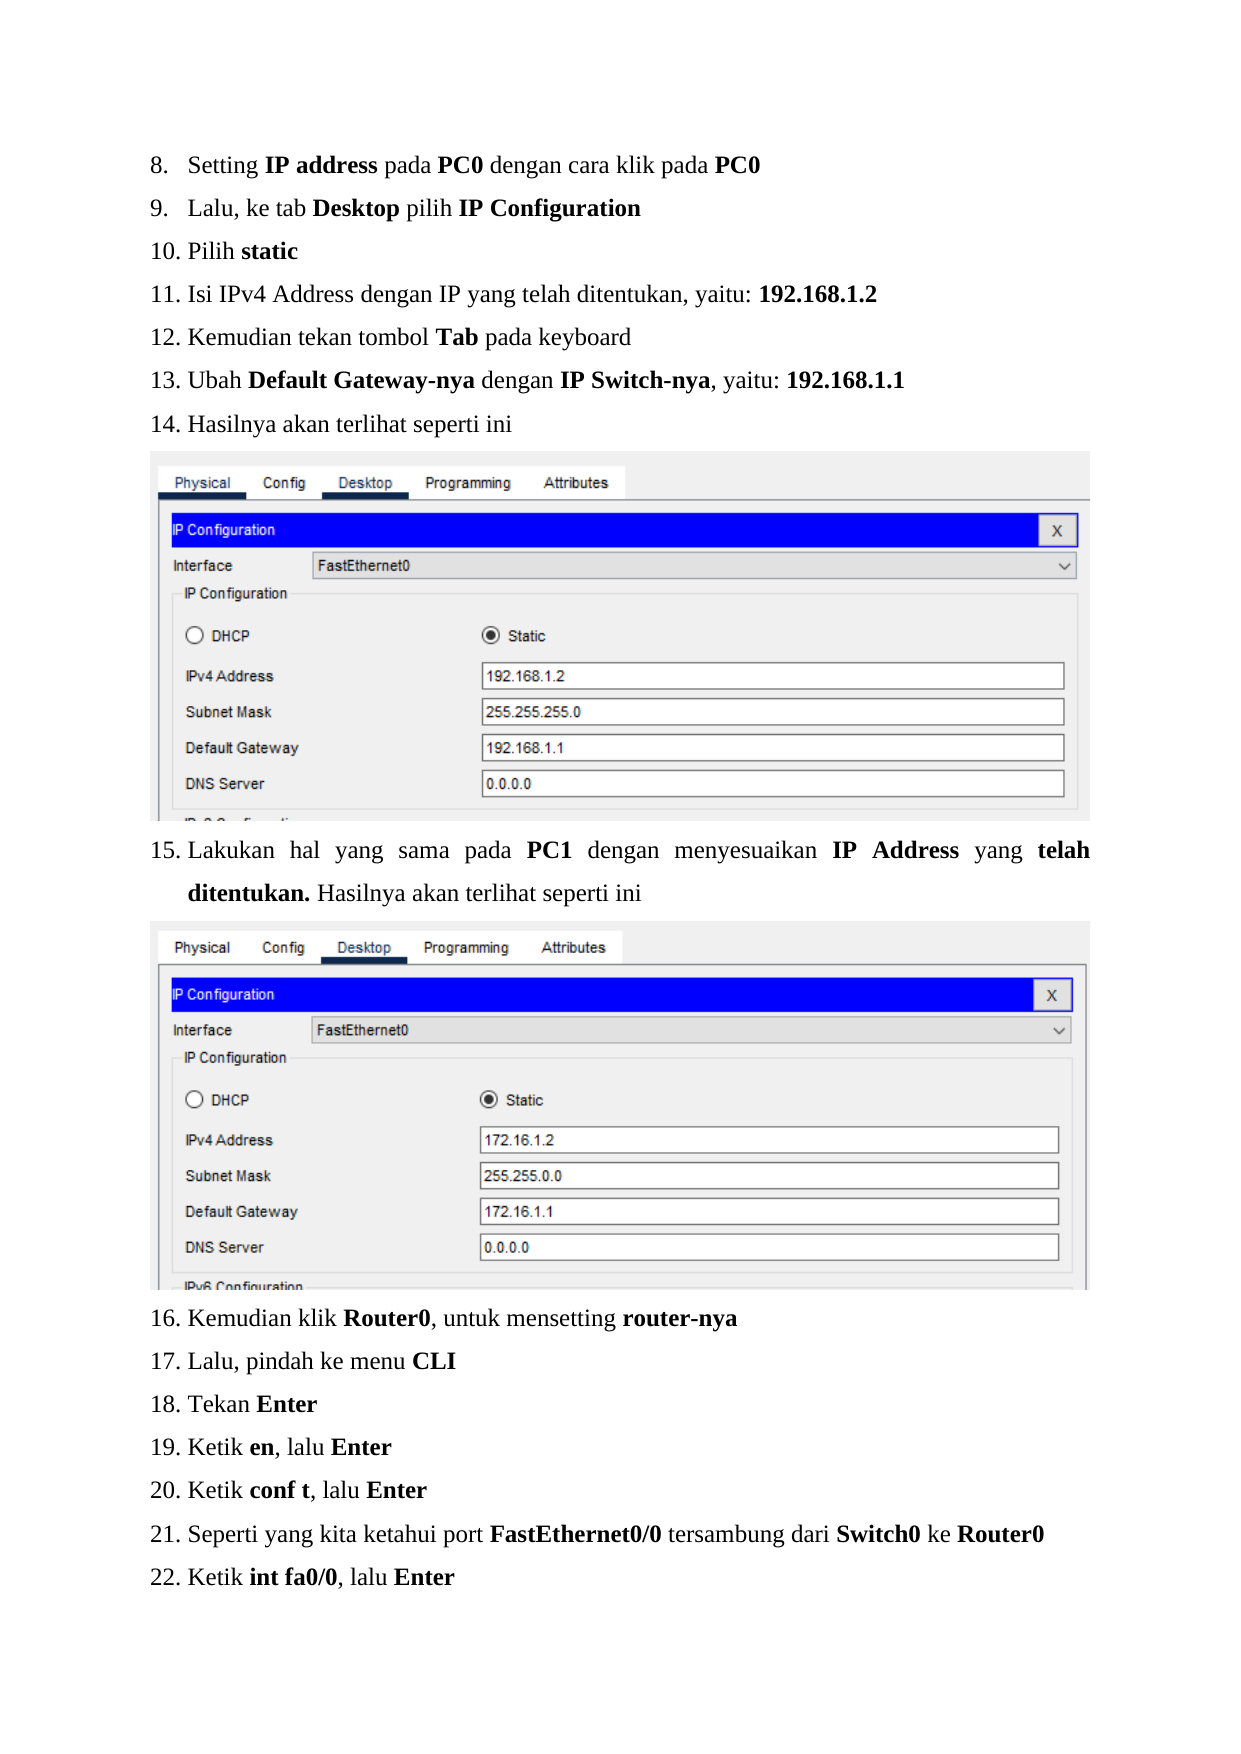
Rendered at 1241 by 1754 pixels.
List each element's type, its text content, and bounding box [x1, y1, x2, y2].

list Ubah Default Gateway-nya dengan IP Switch-nya, yaitu: 192.168.1.1 [150, 366, 1090, 394]
list Kemudian tekan tombol Tab pada keyboard [150, 322, 1090, 351]
list Ketik int fa0/0, lalu Enter [150, 1562, 1090, 1591]
list Tekan Enter [150, 1389, 1090, 1418]
list Pilih static [150, 236, 1090, 265]
list Lalu, pindah ke menu CLI [150, 1346, 1090, 1375]
picture [150, 451, 1091, 821]
list Lalu, ke tab Desktop pilih IP Configuration [150, 193, 1090, 222]
list Hasilnya akan terlihat seperti ini [150, 409, 1090, 437]
list Seperti yang kita ketahui port FastEthernet0/0 tersambung dari Switch0 ke Router0 [150, 1519, 1090, 1547]
list Kemudian klik Router0, untuk mensetting router-nya [150, 1303, 1090, 1332]
list Isi IPv4 Address dengan IP yang telah ditentukan, yaitu: 192.168.1.2 [150, 279, 1090, 308]
picture [150, 921, 1091, 1290]
list Setting IP address pada PC0 dengan cara klik pada PC0 [150, 150, 1090, 179]
list Ketik en, lalu Enter [150, 1432, 1090, 1461]
list Lakukan hal yang sama pada PC1 dengan menyesuaikan IP Address yang telah ditentukan. Hasilnya akan terlihat seperti ini [150, 835, 1090, 907]
list Ketik conf t, lalu Enter [150, 1476, 1090, 1504]
